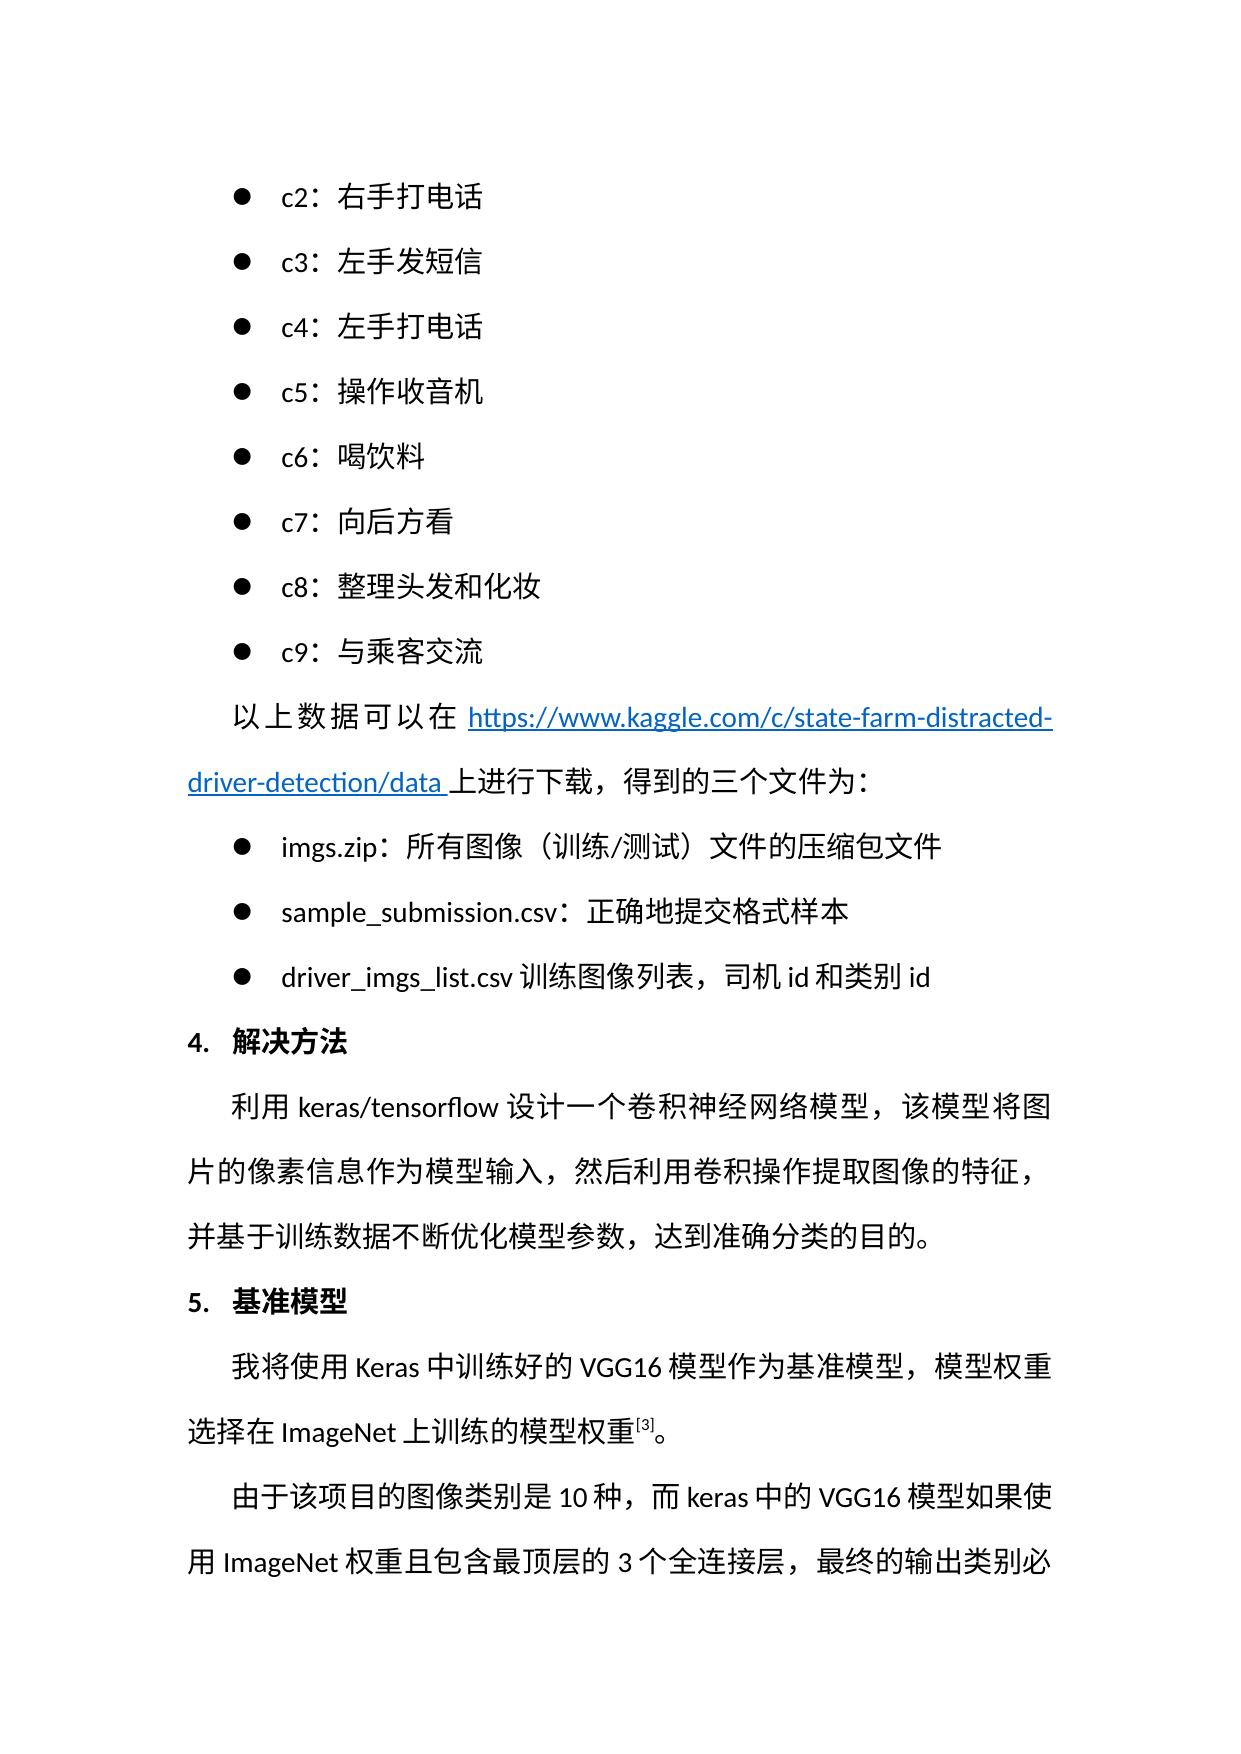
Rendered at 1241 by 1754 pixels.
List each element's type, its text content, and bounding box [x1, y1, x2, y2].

list 基准模型 [187, 1267, 1053, 1332]
text 以上数据可以在https://www.kaggle.com/c/state-farm-distracted-driver-detection/data上进行下载，得到的三个文件为： [187, 682, 1053, 812]
list c9：与乘客交流 [231, 617, 1053, 682]
list c7：向后方看 [231, 487, 1053, 552]
list driver_imgs_list.csv训练图像列表，司机id和类别id [231, 942, 1053, 1007]
list c2：右手打电话 [231, 162, 1053, 227]
list c5：操作收音机 [231, 357, 1053, 422]
list c3：左手发短信 [231, 227, 1053, 292]
list 解决方法 [187, 1007, 1053, 1072]
list c8：整理头发和化妆 [231, 552, 1053, 617]
list c4：左手打电话 [231, 292, 1053, 357]
list imgs.zip：所有图像（训练/测试）文件的压缩包文件 [231, 812, 1053, 877]
text 利用keras/tensorflow设计一个卷积神经网络模型，该模型将图片的像素信息作为模型输入，然后利用卷积操作提取图像的特征，并基于训练数据不断优化模型参数，达到准确分类的目的。 [187, 1072, 1053, 1267]
list sample_submission.csv：正确地提交格式样本 [231, 877, 1053, 942]
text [187, 1462, 1053, 1592]
list c6：喝饮料 [231, 422, 1053, 487]
text 我将使用Keras中训练好的VGG16模型作为基准模型，模型权重选择在ImageNet上训练的模型权重[3]。 [187, 1332, 1053, 1462]
